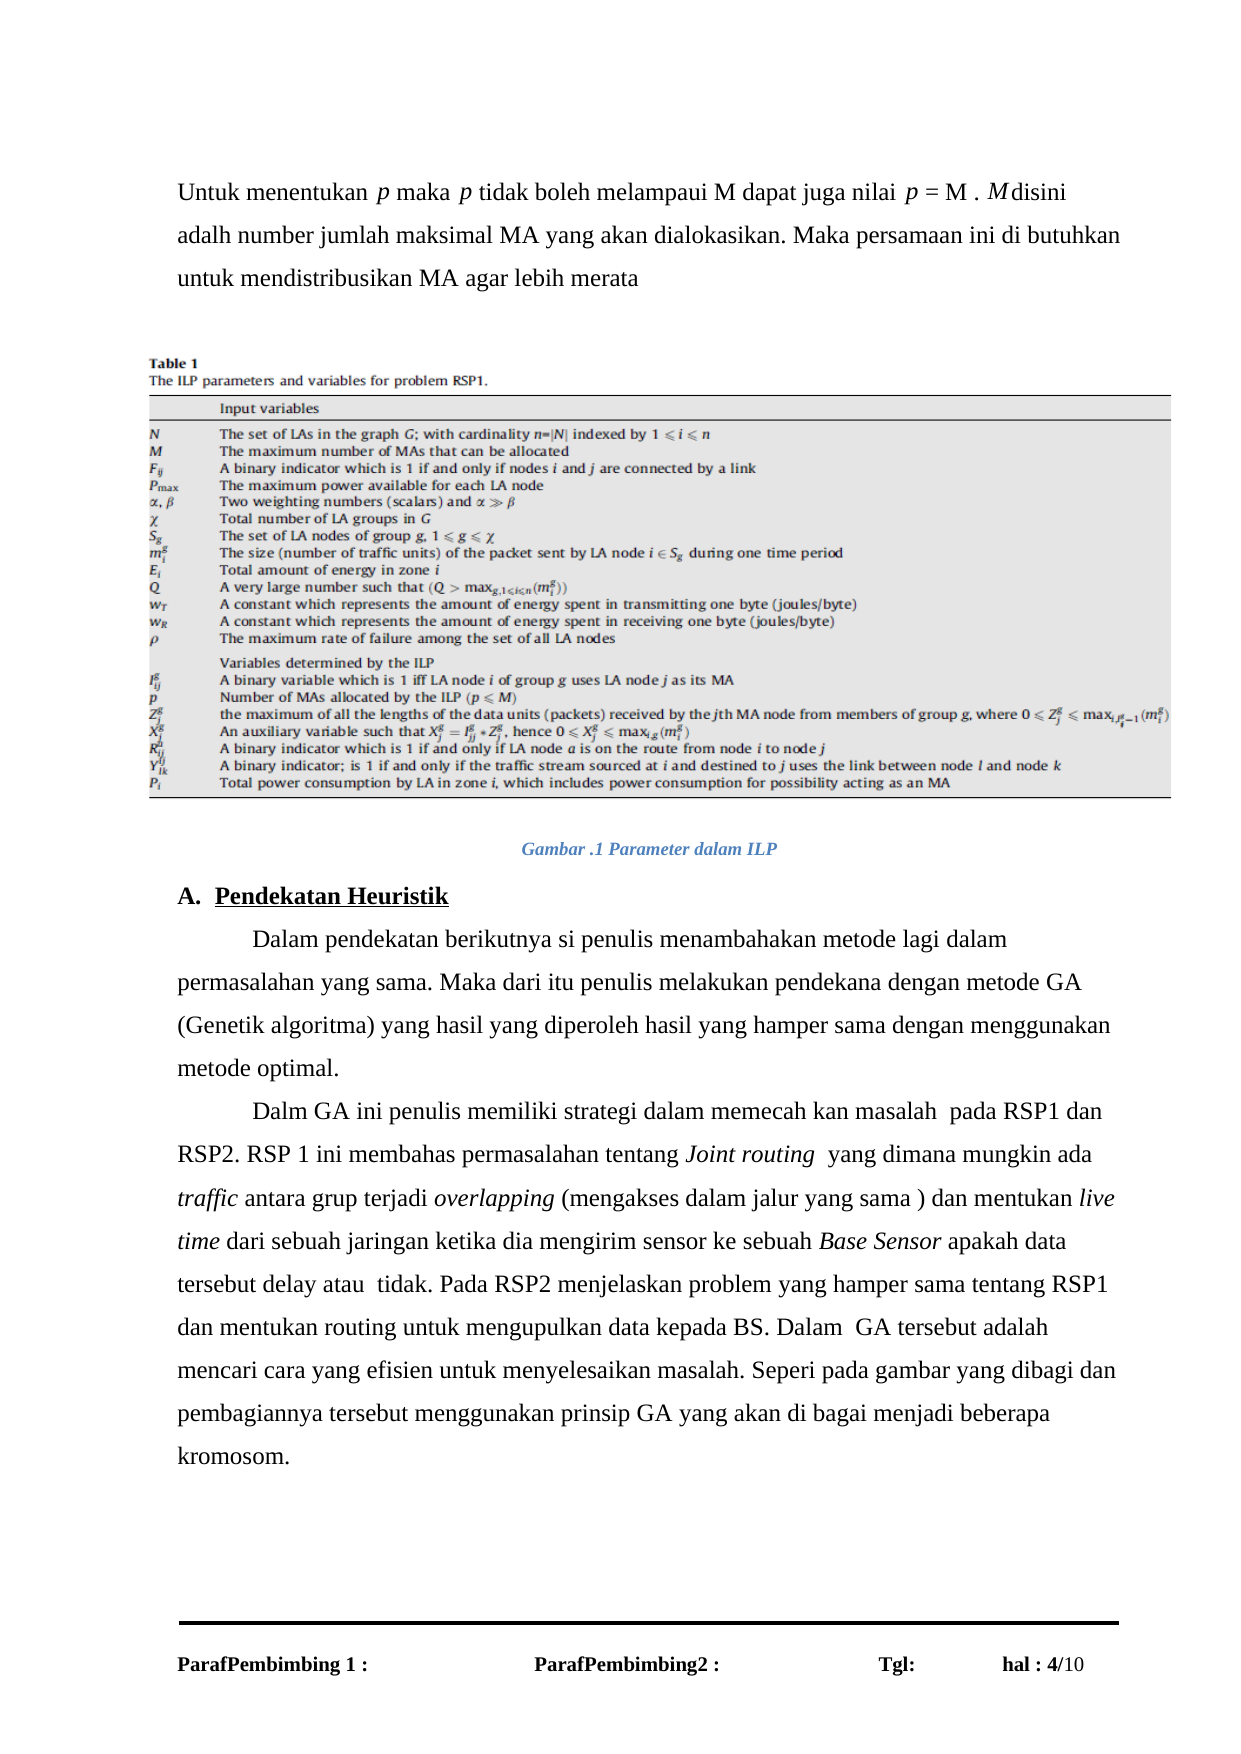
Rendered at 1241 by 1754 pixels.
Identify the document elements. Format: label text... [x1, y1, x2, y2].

subtitle Pendekatan Heuristik [177, 881, 1122, 909]
text Dalm GA ini penulis memiliki strategi dalam memecah kan masalah pada RSP1 dan RSP2. RSP 1 ini membahas permasalahan tentang Joint routing yang dimana mungkin ada traffic antara grup terjadi overlapping (mengakses dalam jalur yang sama ) dan mentukan live time dari sebuah jaringan ketika dia mengirim sensor ke sebuah Base Sensor apakah data tersebut delay atau tidak. Pada RSP2 menjelaskan problem yang hamper sama tentang RSP1 dan mentukan routing untuk mengupulkan data kepada BS. Dalam GA tersebut adalah mencari cara yang efisien untuk menyelesaikan masalah. Seperi pada gambar yang dibagi dan pembagiannya tersebut menggunakan prinsip GA yang akan di bagai menjadi beberapa kromosom. [177, 1096, 1122, 1470]
text Gambar .1 Parameter dalam ILP [177, 838, 1122, 860]
text Dalam pendekatan berikutnya si penulis menambahakan metode lagi dalam permasalahan yang sama. Maka dari itu penulis melakukan pendekana dengan metode GA (Genetik algoritma) yang hasil yang diperoleh hasil yang hamper sama dengan menggunakan metode optimal. [177, 924, 1122, 1082]
text Untuk menentukan maka tidak boleh melampaui M dapat juga nilai = M . disini adalh number jumlah maksimal MA yang akan dialokasikan. Maka persamaan ini di butuhkan untuk mendistribusikan MA agar lebih merata [177, 177, 1122, 292]
picture [120, 349, 1197, 827]
